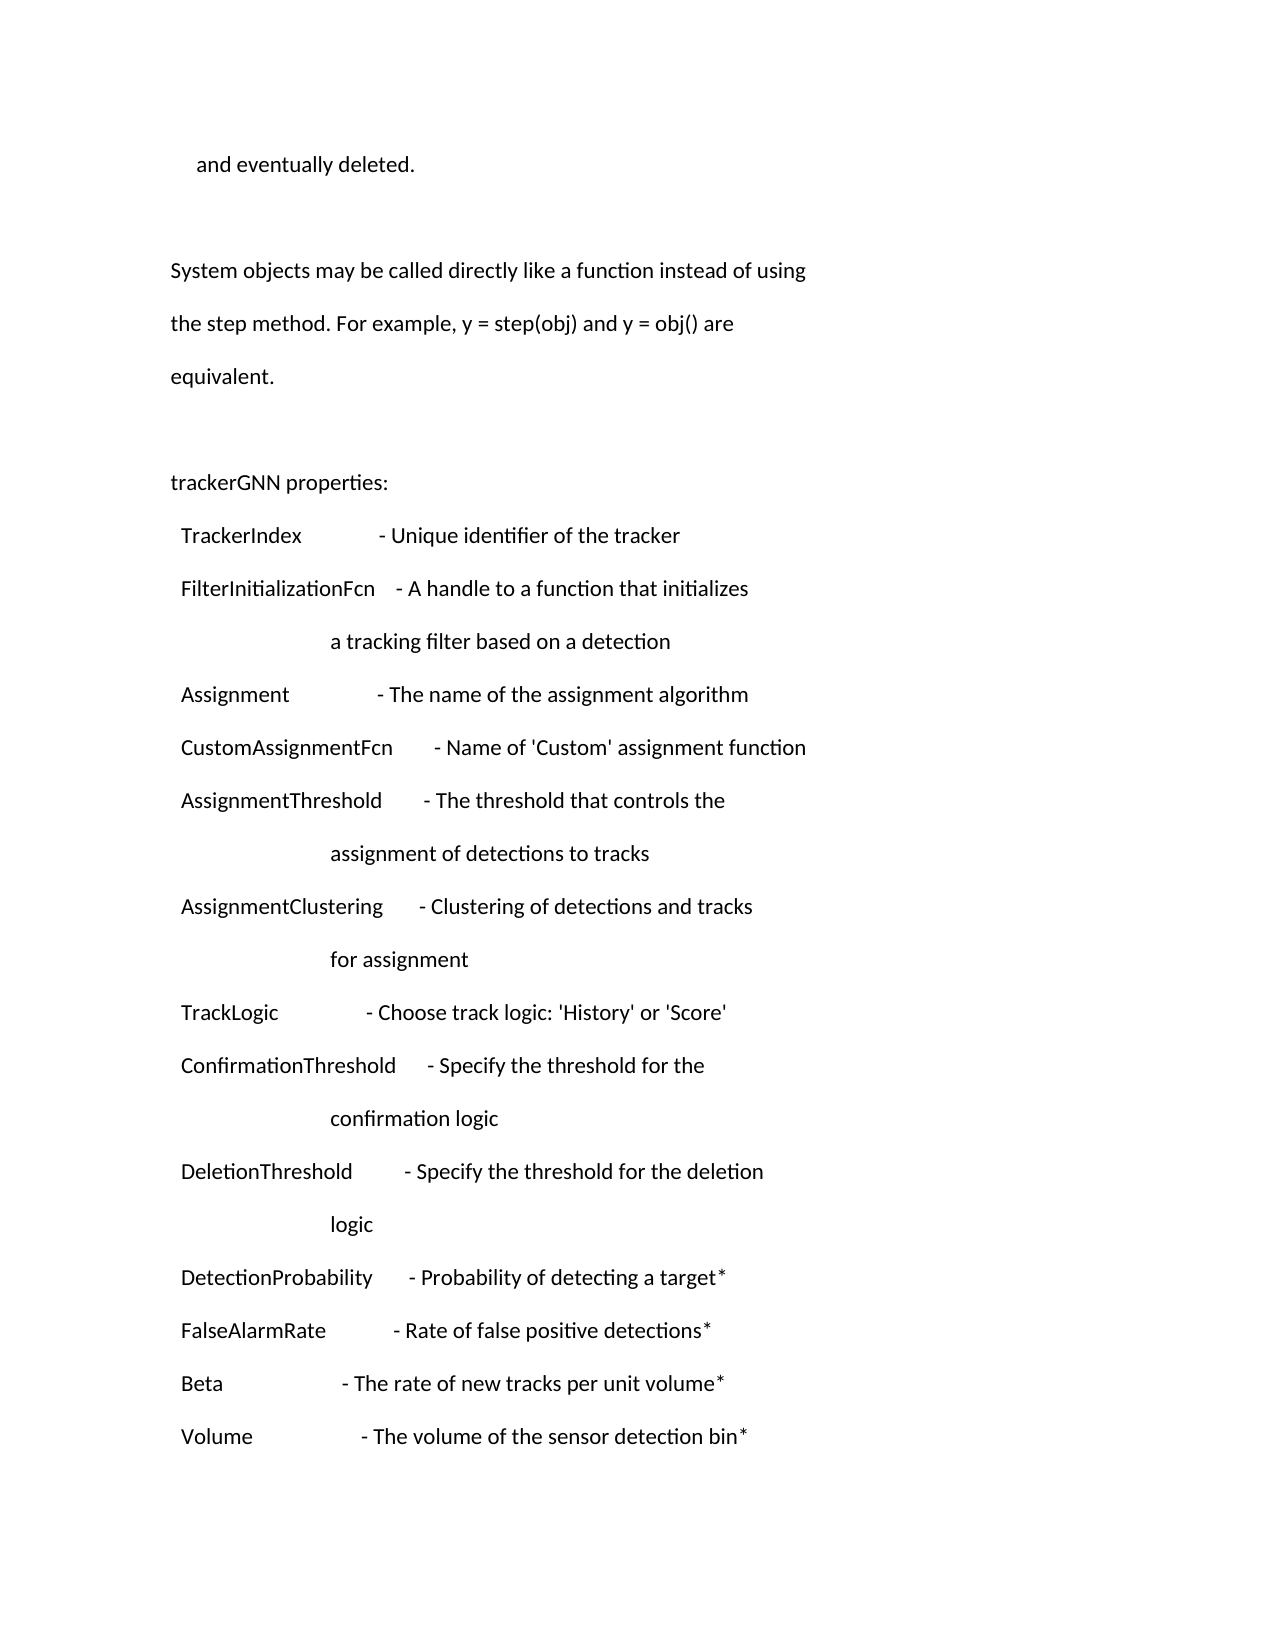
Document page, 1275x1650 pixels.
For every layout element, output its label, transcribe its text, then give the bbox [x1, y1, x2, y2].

text equivalent. [150, 362, 1125, 390]
text for assignment [150, 945, 1125, 973]
text Beta - The rate of new tracks per unit volume* [150, 1369, 1125, 1397]
text and eventually deleted. [150, 150, 1125, 178]
text logic [150, 1210, 1125, 1238]
text AssignmentThreshold - The threshold that controls the [150, 786, 1125, 814]
text System objects may be called directly like a function instead of using [150, 256, 1125, 284]
text trackerGNN properties: [150, 468, 1125, 496]
text Assignment - The name of the assignment algorithm [150, 680, 1125, 708]
text a tracking filter based on a detection [150, 627, 1125, 655]
text TrackerIndex - Unique identifier of the tracker [150, 521, 1125, 549]
text ConfirmationThreshold - Specify the threshold for the [150, 1051, 1125, 1079]
text DeletionThreshold - Specify the threshold for the deletion [150, 1157, 1125, 1185]
text the step method. For example, y = step(obj) and y = obj() are [150, 309, 1125, 337]
text Volume - The volume of the sensor detection bin* [150, 1422, 1125, 1451]
text FilterInitializationFcn - A handle to a function that initializes [150, 574, 1125, 602]
text confirmation logic [150, 1104, 1125, 1132]
text FalseAlarmRate - Rate of false positive detections* [150, 1316, 1125, 1344]
text DetectionProbability - Probability of detecting a target* [150, 1263, 1125, 1291]
text TrackLogic - Choose track logic: 'History' or 'Score' [150, 998, 1125, 1026]
text assignment of detections to tracks [150, 839, 1125, 867]
text AssignmentClustering - Clustering of detections and tracks [150, 892, 1125, 920]
text CustomAssignmentFcn - Name of 'Custom' assignment function [150, 733, 1125, 761]
